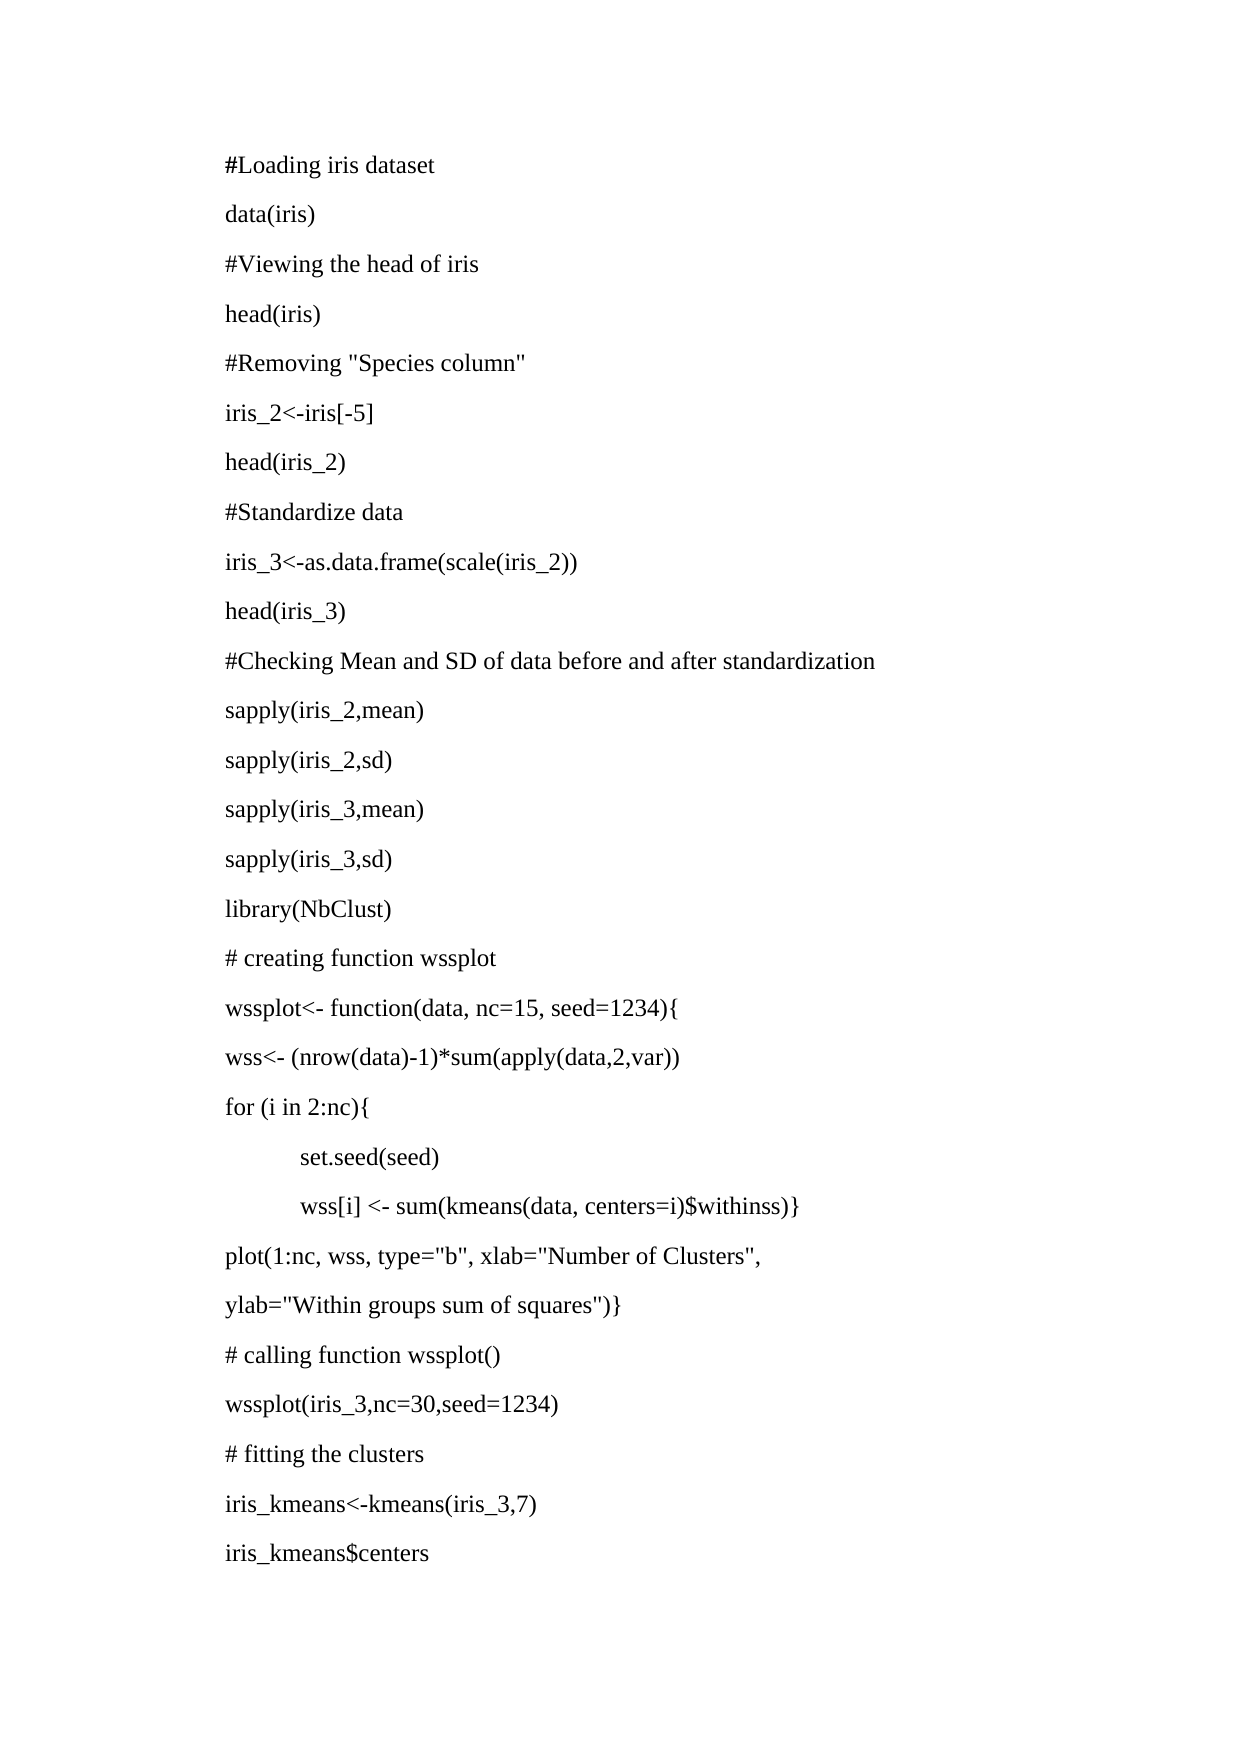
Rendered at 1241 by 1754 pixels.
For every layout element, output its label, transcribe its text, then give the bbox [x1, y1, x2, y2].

text # fitting the clusters [225, 1439, 1090, 1468]
text data(iris) [225, 199, 1090, 228]
text iris_kmeans<-kmeans(iris_3,7) [225, 1489, 1090, 1517]
text for (i in 2:nc){ [225, 1092, 1090, 1121]
text head(iris_3) [225, 596, 1090, 625]
text sapply(iris_2,mean) [225, 695, 1090, 724]
text plot(1:nc, wss, type="b", xlab="Number of Clusters", [225, 1241, 1090, 1269]
text #Standardize data [225, 497, 1090, 526]
text head(iris_2) [225, 447, 1090, 476]
text sapply(iris_2,sd) [225, 745, 1090, 774]
text sapply(iris_3,mean) [225, 794, 1090, 823]
text wssplot<- function(data, nc=15, seed=1234){ [225, 993, 1090, 1022]
text #Loading iris dataset [225, 150, 1090, 179]
text iris_kmeans$centers [225, 1538, 1090, 1567]
text iris_3<-as.data.frame(scale(iris_2)) [225, 547, 1090, 575]
text set.seed(seed) [225, 1142, 1090, 1170]
text ylab="Within groups sum of squares")} [225, 1290, 1090, 1319]
text #Checking Mean and SD of data before and after standardization [225, 646, 1090, 674]
text wss<- (nrow(data)-1)*sum(apply(data,2,var)) [225, 1042, 1090, 1071]
text # calling function wssplot() [225, 1340, 1090, 1369]
text iris_2<-iris[-5] [225, 398, 1090, 427]
text #Removing "Species column" [225, 348, 1090, 377]
text wssplot(iris_3,nc=30,seed=1234) [225, 1389, 1090, 1418]
text #Viewing the head of iris [225, 249, 1090, 278]
text wss[i] <- sum(kmeans(data, centers=i)$withinss)} [225, 1191, 1090, 1220]
text sapply(iris_3,sd) [225, 844, 1090, 873]
text # creating function wssplot [225, 943, 1090, 972]
text head(iris) [225, 299, 1090, 327]
text library(NbClust) [225, 894, 1090, 922]
